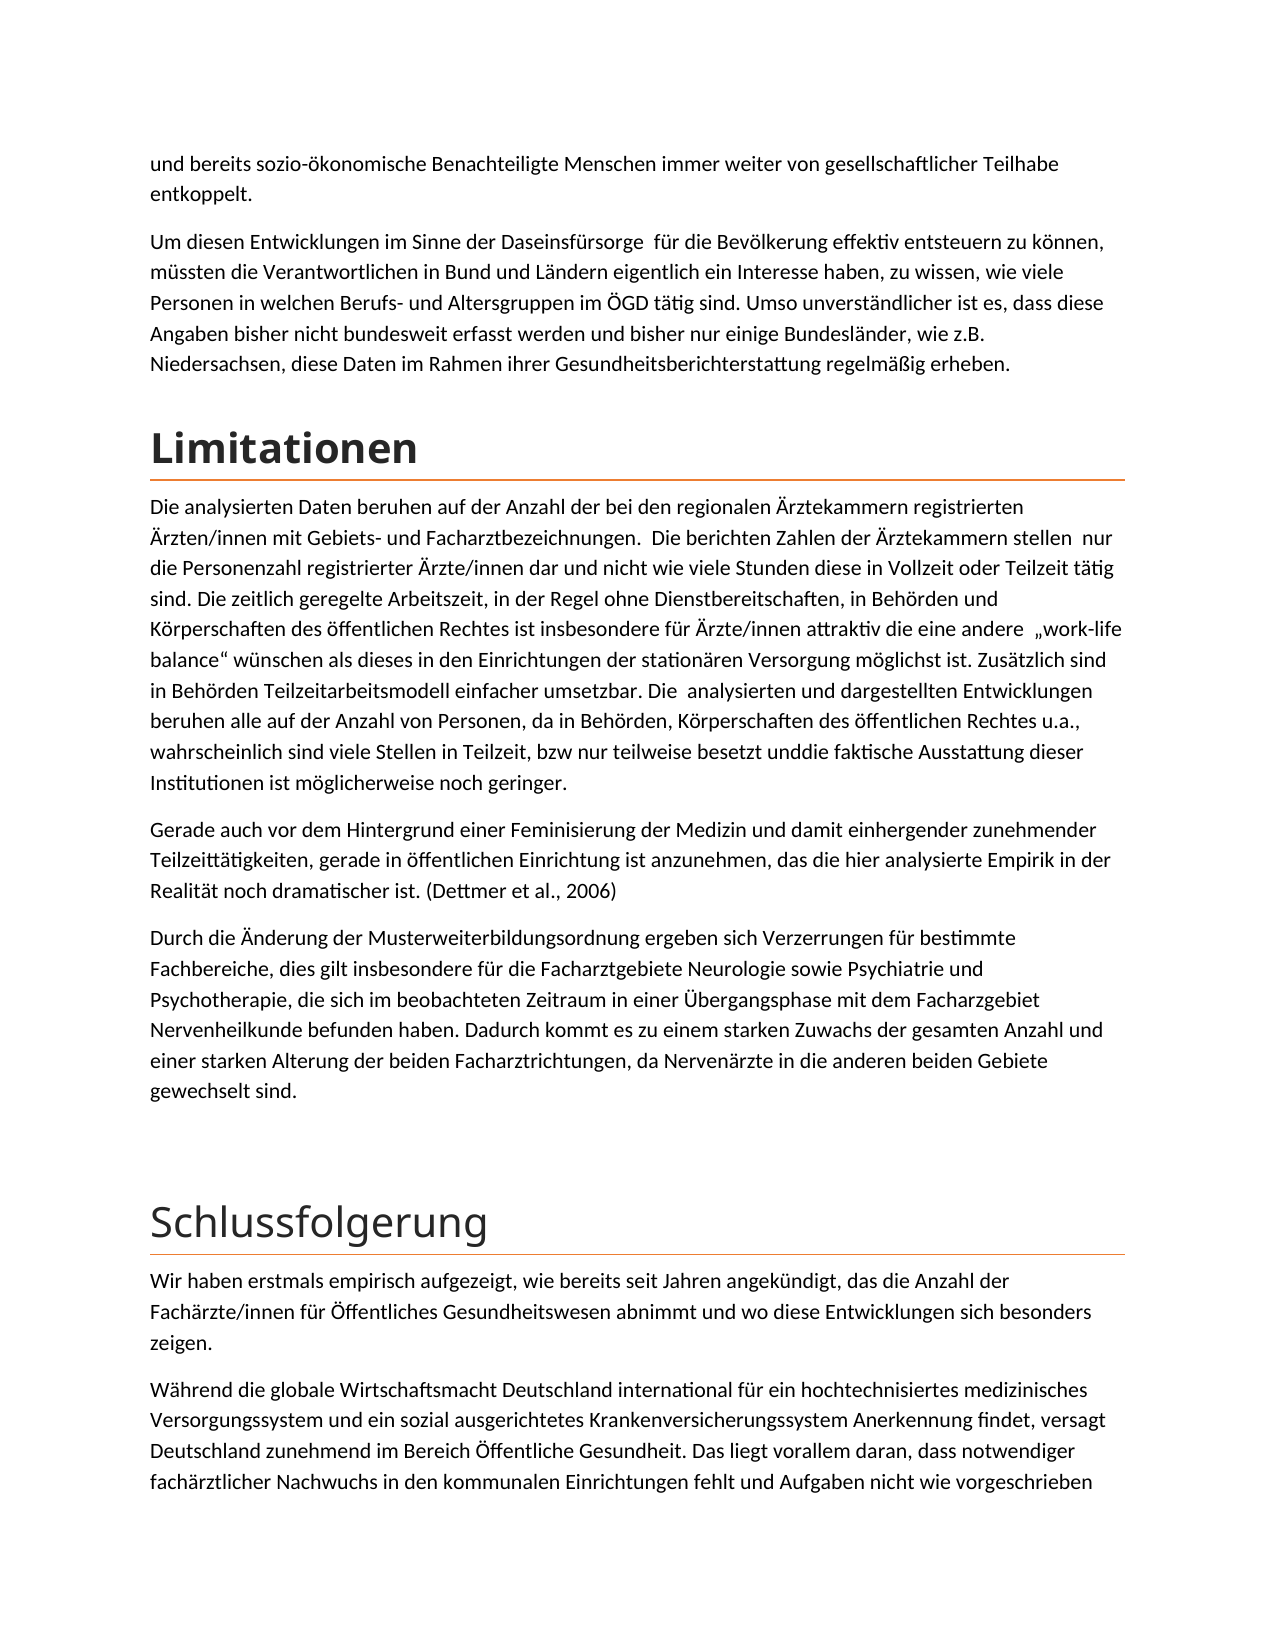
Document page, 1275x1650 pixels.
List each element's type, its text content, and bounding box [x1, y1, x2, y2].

text Gerade auch vor dem Hintergrund einer Feminisierung der Medizin und damit einhergender zunehmender Teilzeittätigkeiten, gerade in öffentlichen Einrichtung ist anzunehmen, das die hier analysierte Empirik in der Realität noch dramatischer ist. (Dettmer et al., 2006) [150, 816, 1125, 904]
text Durch die Änderung der Musterweiterbildungsordnung ergeben sich Verzerrungen für bestimmte Fachbereiche, dies gilt insbesondere für die Facharztgebiete Neurologie sowie Psychiatrie und Psychotherapie, die sich im beobachteten Zeitraum in einer Übergangsphase mit dem Facharzgebiet Nervenheilkunde befunden haben. Dadurch kommt es zu einem starken Zuwachs der gesamten Anzahl und einer starken Alterung der beiden Facharztrichtungen, da Nervenärzte in die anderen beiden Gebiete gewechselt sind. [150, 924, 1125, 1104]
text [150, 1376, 1125, 1494]
subtitle Limitationen [150, 418, 1125, 479]
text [150, 150, 1125, 207]
text Um diesen Entwicklungen im Sinne der Daseinsfürsorge für die Bevölkerung effektiv entsteuern zu können, müssten die Verantwortlichen in Bund und Ländern eigentlich ein Interesse haben, zu wissen, wie viele Personen in welchen Berufs- und Altersgruppen im ÖGD tätig sind. Umso unverständlicher ist es, dass diese Angaben bisher nicht bundesweit erfasst werden und bisher nur einige Bundesländer, wie z.B. Niedersachsen, diese Daten im Rahmen ihrer Gesundheitsberichterstattung regelmäßig erheben. [150, 228, 1125, 377]
text Die analysierten Daten beruhen auf der Anzahl der bei den regionalen Ärztekammern registrierten Ärzten/innen mit Gebiets- und Facharztbezeichnungen. Die berichten Zahlen der Ärztekammern stellen nur die Personenzahl registrierter Ärzte/innen dar und nicht wie viele Stunden diese in Vollzeit oder Teilzeit tätig sind. Die zeitlich geregelte Arbeitszeit, in der Regel ohne Dienstbereitschaften, in Behörden und Körperschaften des öffentlichen Rechtes ist insbesondere für Ärzte/innen attraktiv die eine andere „work-life balance“ wünschen als dieses in den Einrichtungen der stationären Versorgung möglichst ist. Zusätzlich sind in Behörden Teilzeitarbeitsmodell einfacher umsetzbar. Die analysierten und dargestellten Entwicklungen beruhen alle auf der Anzahl von Personen, da in Behörden, Körperschaften des öffentlichen Rechtes u.a., wahrscheinlich sind viele Stellen in Teilzeit, bzw nur teilweise besetzt unddie faktische Ausstattung dieser Institutionen ist möglicherweise noch geringer. [150, 493, 1125, 795]
text Wir haben erstmals empirisch aufgezeigt, wie bereits seit Jahren angekündigt, das die Anzahl der Fachärzte/innen für Öffentliches Gesundheitswesen abnimmt und wo diese Entwicklungen sich besonders zeigen. [150, 1267, 1125, 1355]
subtitle Schlussfolgerung [150, 1193, 1125, 1254]
